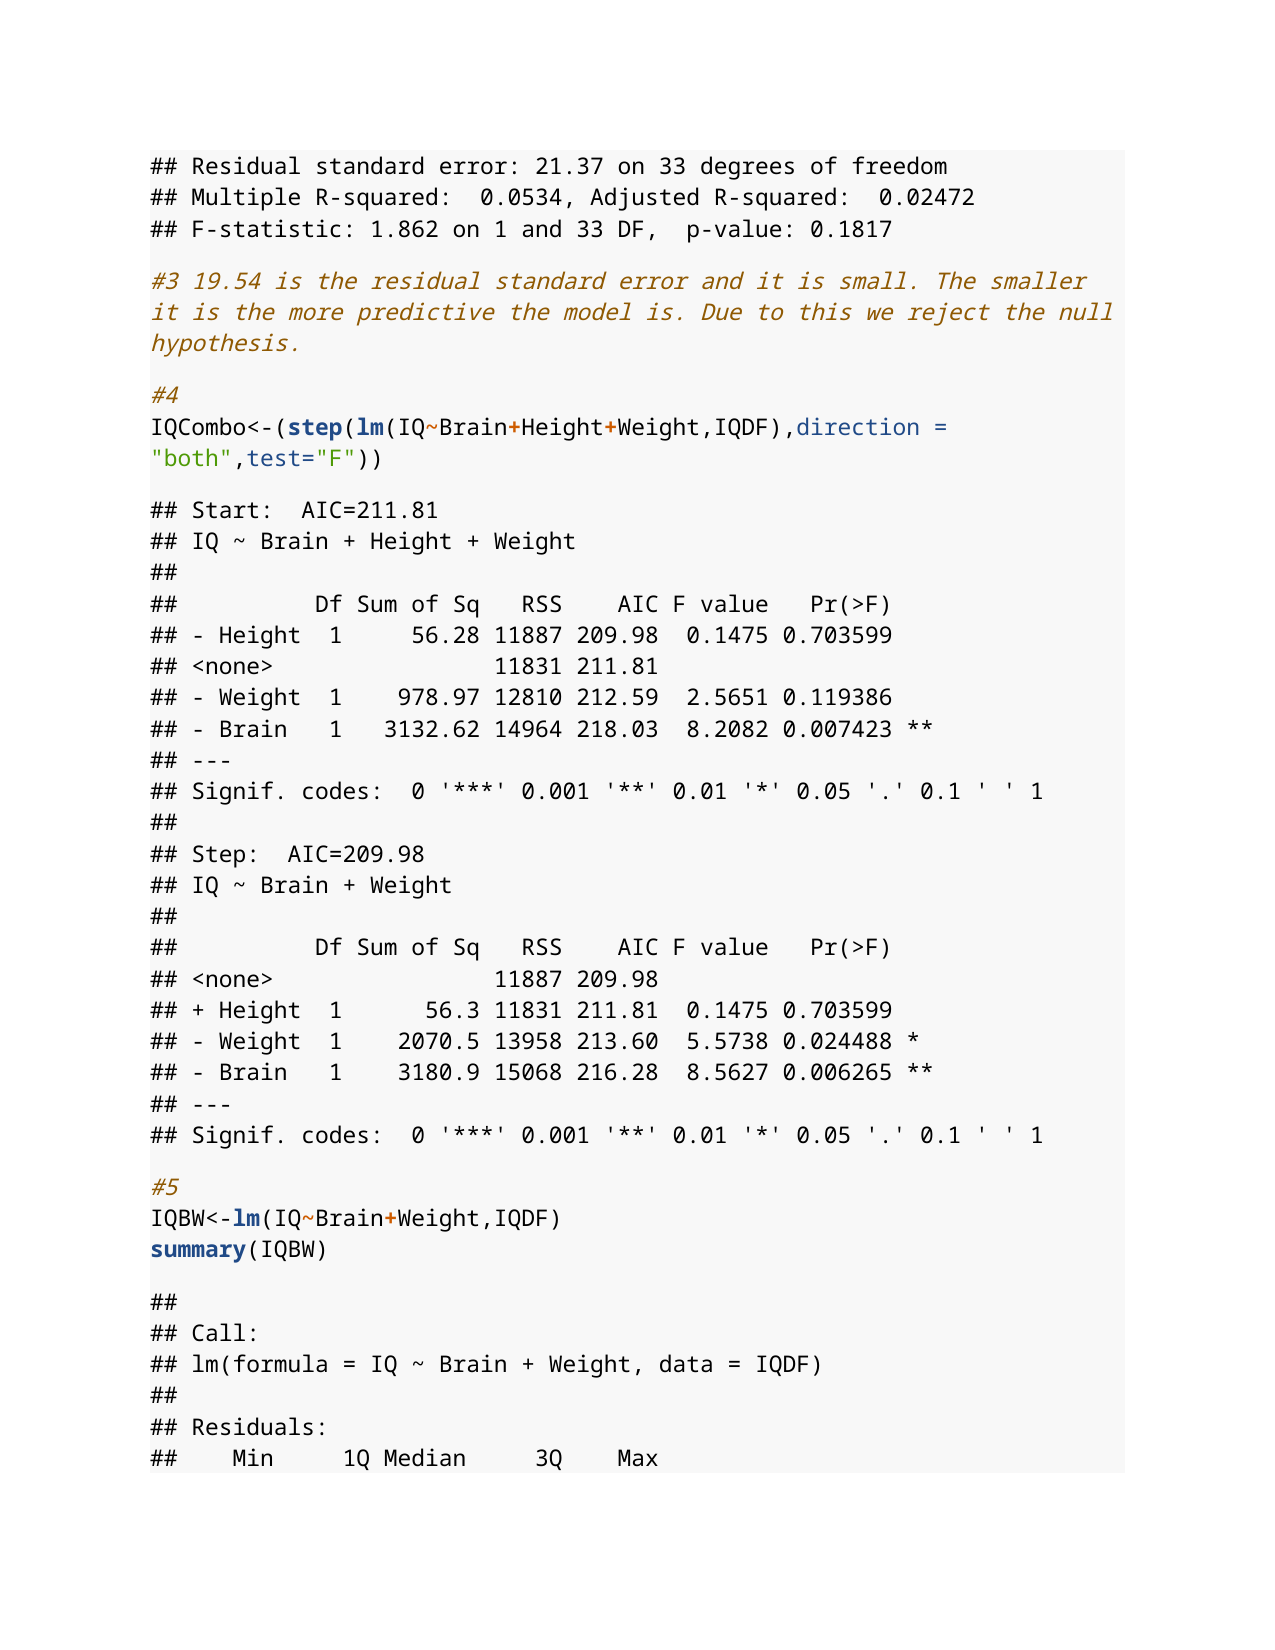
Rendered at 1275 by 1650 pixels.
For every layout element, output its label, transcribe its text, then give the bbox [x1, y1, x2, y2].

text ## Start: AIC=211.81 ## IQ ~ Brain + Height + Weight ## ## Df Sum of Sq RSS AIC F value Pr(>F) ## - Height 1 56.28 11887 209.98 0.1475 0.703599 ## <none> 11831 211.81 ## - Weight 1 978.97 12810 212.59 2.5651 0.119386 ## - Brain 1 3132.62 14964 218.03 8.2082 0.007423 ** ## --- ## Signif. codes: 0 '***' 0.001 '**' 0.01 '*' 0.05 '.' 0.1 ' ' 1 ## ## Step: AIC=209.98 ## IQ ~ Brain + Weight ## ## Df Sum of Sq RSS AIC F value Pr(>F) ## <none> 11887 209.98 ## + Height 1 56.3 11831 211.81 0.1475 0.703599 ## - Weight 1 2070.5 13958 213.60 5.5738 0.024488 * ## - Brain 1 3180.9 15068 216.28 8.5627 0.006265 ** ## --- ## Signif. codes: 0 '***' 0.001 '**' 0.01 '*' 0.05 '.' 0.1 ' ' 1 [150, 494, 1125, 1150]
text #5 IQBW<-lm(IQ~Brain+Weight,IQDF) summary(IQBW) [177, 1171, 1125, 1264]
text #4 IQCombo<-(step(lm(IQ~Brain+Height+Weight,IQDF),direction = "both",test="F")) [177, 379, 1125, 473]
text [150, 150, 1125, 244]
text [150, 1285, 1125, 1473]
text #3 19.54 is the residual standard error and it is small. The smaller it is the more predictive the model is. Due to this we reject the null hypothesis. [150, 264, 1125, 358]
